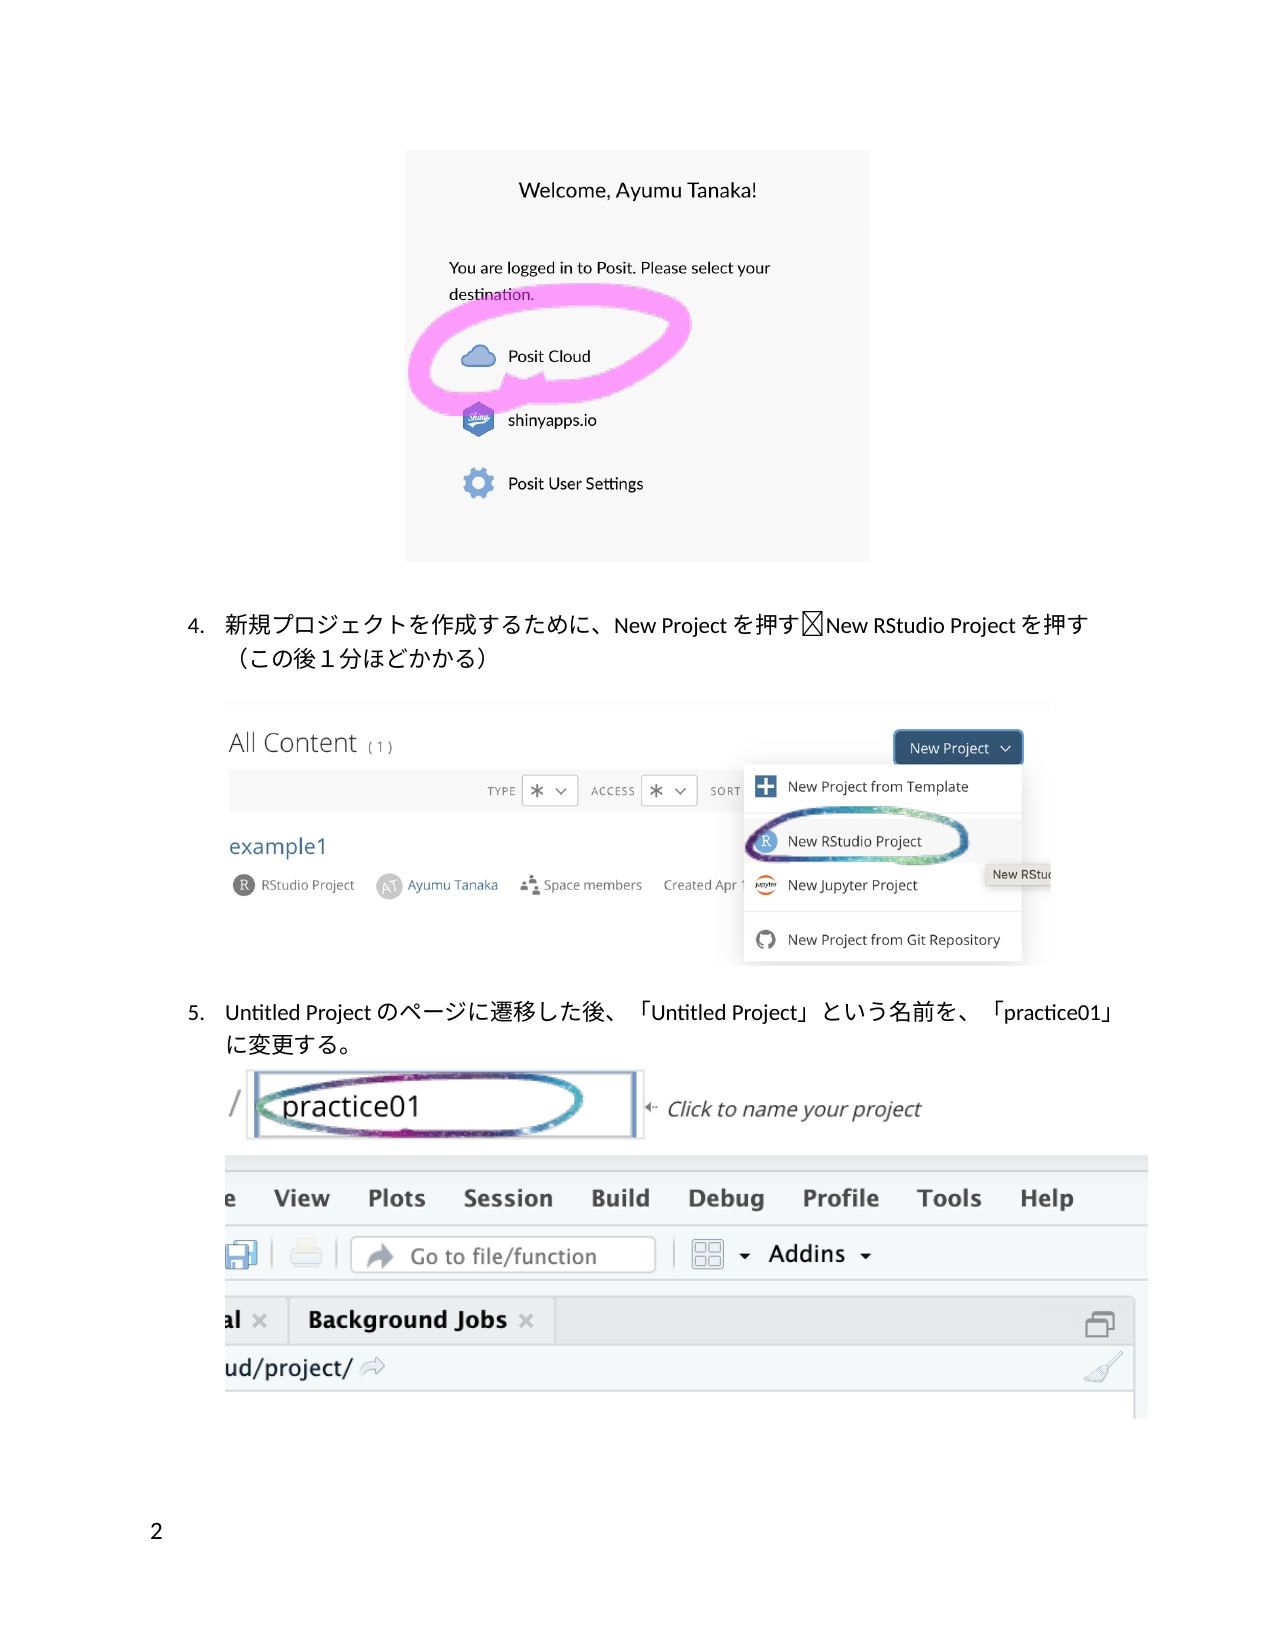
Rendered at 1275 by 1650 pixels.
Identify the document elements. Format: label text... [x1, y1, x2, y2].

picture [405, 150, 871, 577]
picture [224, 701, 1051, 966]
list 新規プロジェクトを作成するために、New Projectを押すNew RStudio Projectを押す（この後１分ほどかかる） [187, 604, 1125, 674]
picture [225, 1060, 1148, 1419]
list Untitled Projectのページに遷移した後、「Untitled Project」という名前を、「practice01」に変更する。 [187, 993, 1125, 1060]
